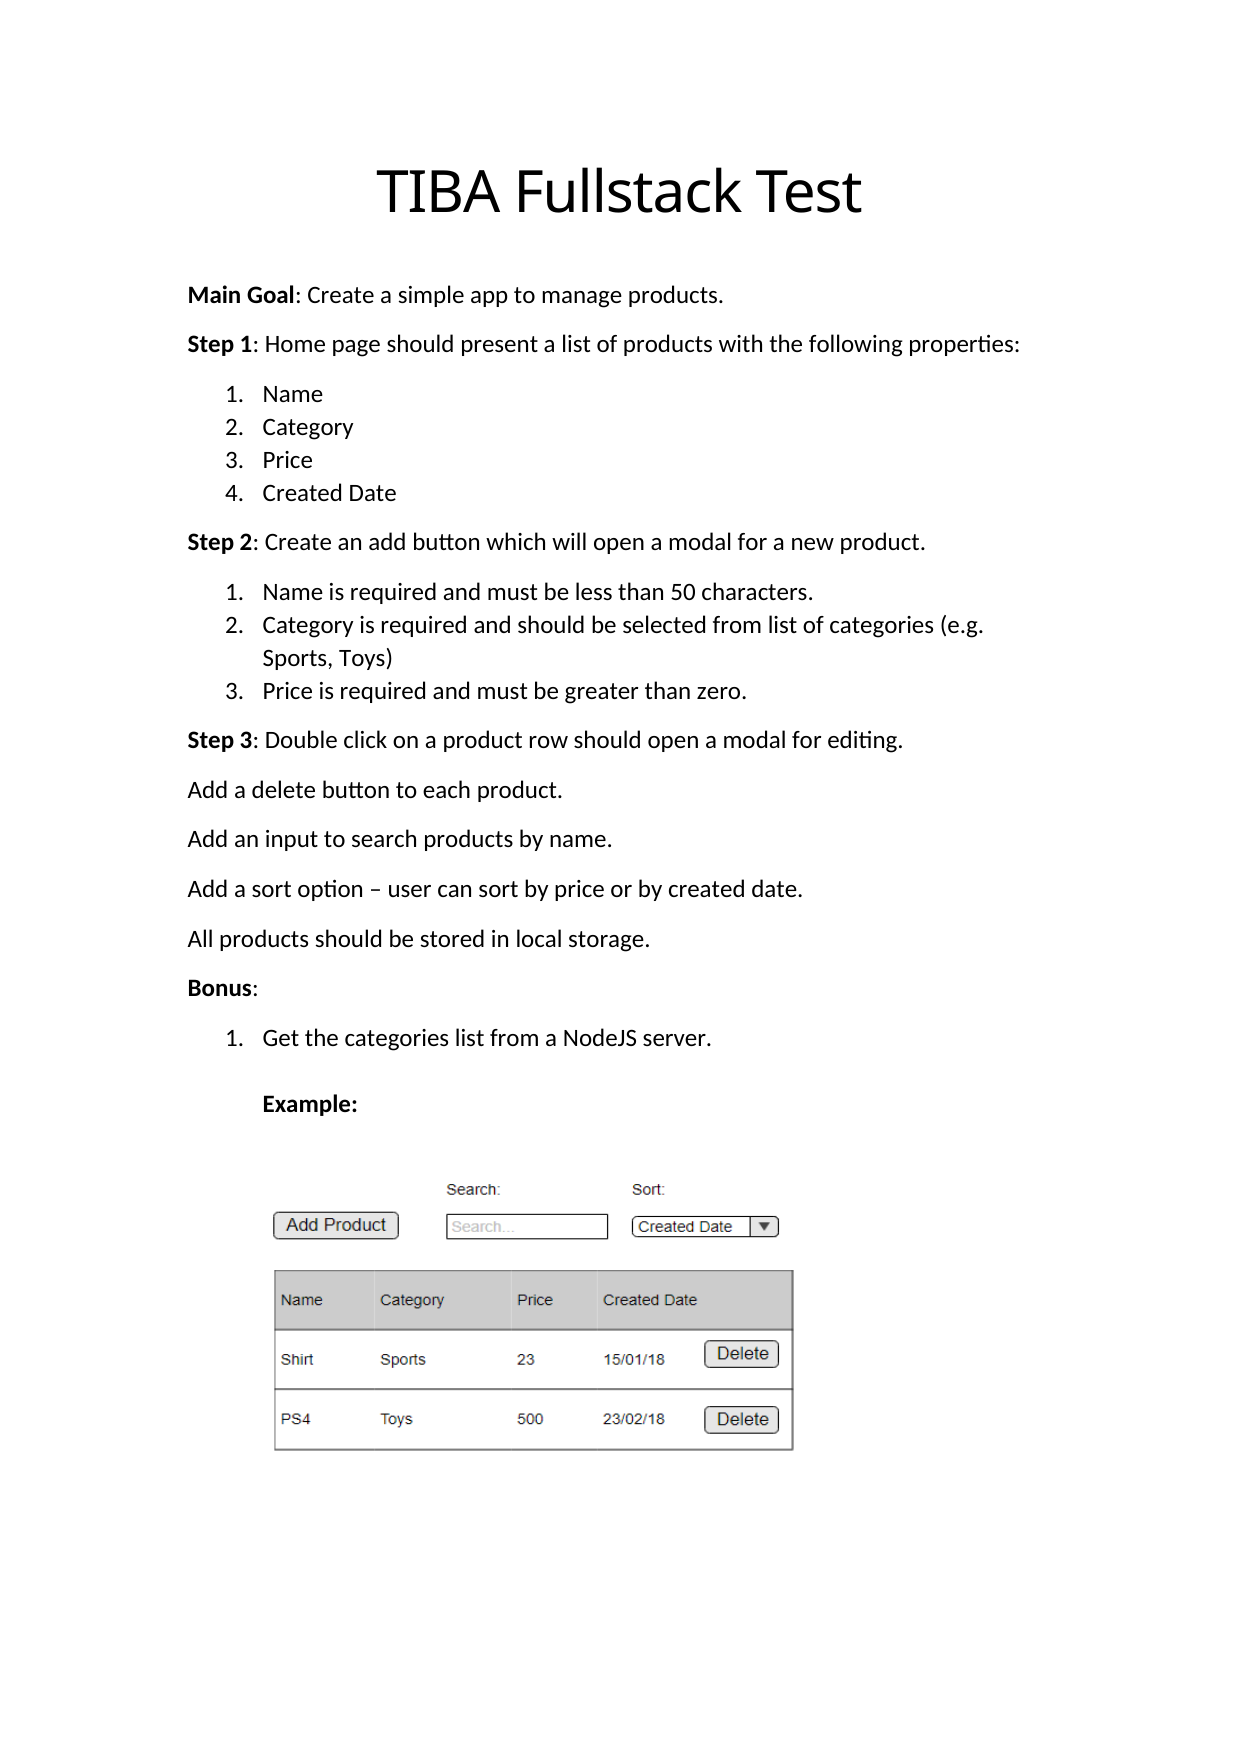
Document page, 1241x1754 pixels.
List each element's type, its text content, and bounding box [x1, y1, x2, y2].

text Add an input to search products by name. [187, 824, 1053, 854]
list Example: [262, 1088, 1053, 1118]
list Name [225, 378, 1053, 409]
picture [262, 1148, 813, 1472]
text Add a sort option – user can sort by price or by created date. [187, 873, 1053, 904]
text Step 2: Create an add button which will open a modal for a new product. [187, 527, 1053, 557]
text Step 3: Double click on a product row should open a modal for editing. [187, 724, 1053, 755]
text Bonus: [187, 972, 1053, 1003]
title TIBA Fullstack Test [187, 150, 1053, 229]
text All products should be stored in local storage. [187, 923, 1053, 953]
list Price is required and must be greater than zero. [225, 675, 1053, 705]
list Get the categories list from a NodeJS server. [225, 1022, 1053, 1052]
list Name is required and must be less than 50 characters. [225, 576, 1053, 607]
list Price [225, 444, 1053, 474]
text Main Goal: Create a simple app to manage products. [187, 279, 1053, 309]
list Category is required and should be selected from list of categories (e.g. Sports, Toys) [225, 609, 1053, 672]
text Step 1: Home page should present a list of products with the following properties: [187, 329, 1053, 359]
list Created Date [225, 477, 1053, 507]
list Category [225, 411, 1053, 442]
text Add a delete button to each product. [187, 774, 1053, 804]
